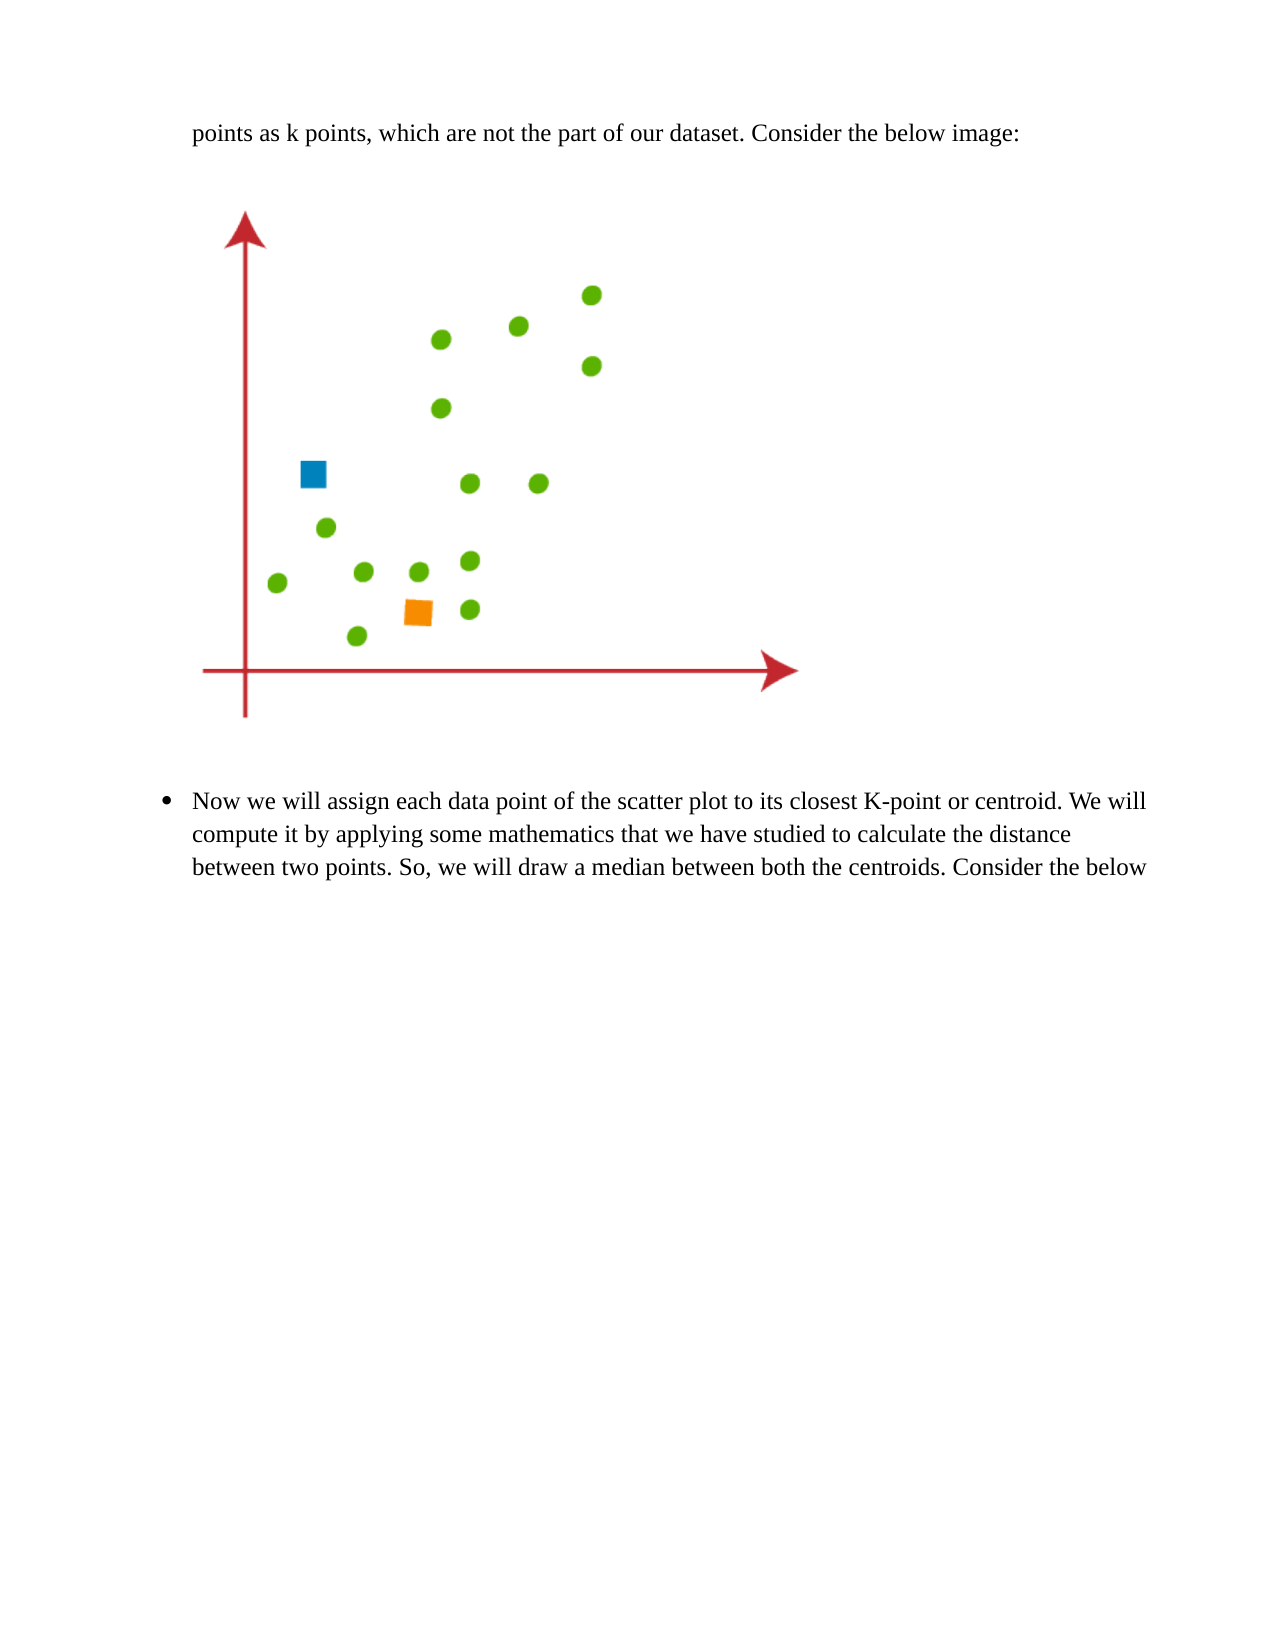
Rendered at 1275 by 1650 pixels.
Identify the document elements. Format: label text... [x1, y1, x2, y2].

picture [191, 151, 822, 777]
list Now we will assign each data point of the scatter plot to its closest K-point or centroid. We will compute it by applying some mathematics that we have studied to calculate the distance between two points. So, we will draw a median between both the centroids. Consider the below image: [162, 786, 1157, 881]
